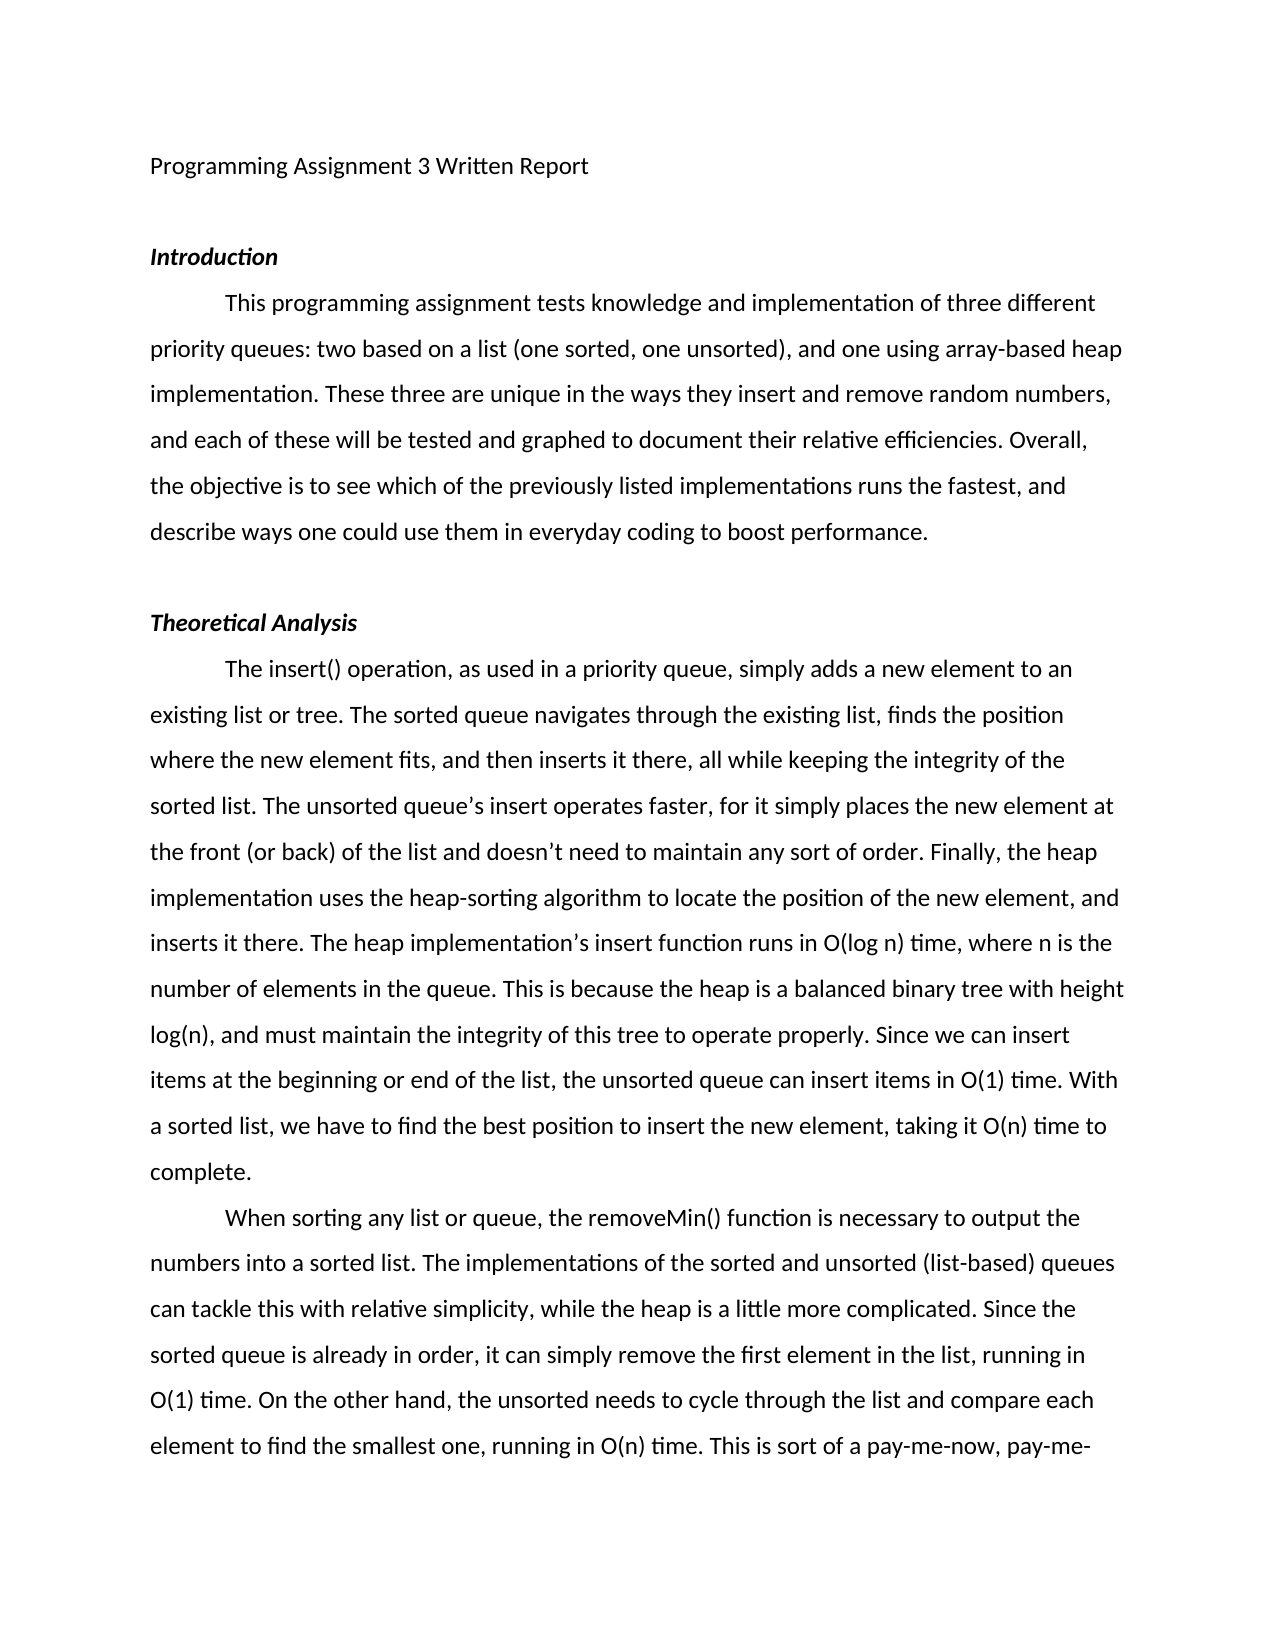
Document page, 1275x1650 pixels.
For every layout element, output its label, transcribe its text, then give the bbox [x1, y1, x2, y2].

text The insert() operation, as used in a priority queue, simply adds a new element to an existing list or tree. The sorted queue navigates through the existing list, finds the position where the new element fits, and then inserts it there, all while keeping the integrity of the sorted list. The unsorted queue’s insert operates faster, for it simply places the new element at the front (or back) of the list and doesn’t need to maintain any sort of order. Finally, the heap implementation uses the heap-sorting algorithm to locate the position of the new element, and inserts it there. The heap implementation’s insert function runs in O(log n) time, where n is the number of elements in the queue. This is because the heap is a balanced binary tree with height log(n), and must maintain the integrity of this tree to operate properly. Since we can insert items at the beginning or end of the list, the unsorted queue can insert items in O(1) time. With a sorted list, we have to find the best position to insert the new element, taking it O(n) time to complete. [150, 653, 1125, 1187]
text Programming Assignment 3 Written Report [150, 150, 1125, 181]
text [150, 1202, 1125, 1461]
text Introduction [150, 241, 1125, 272]
text Theoretical Analysis [150, 607, 1125, 638]
text This programming assignment tests knowledge and implementation of three different priority queues: two based on a list (one sorted, one unsorted), and one using array-based heap implementation. These three are unique in the ways they insert and remove random numbers, and each of these will be tested and graphed to document their relative efficiencies. Overall, the objective is to see which of the previously listed implementations runs the fastest, and describe ways one could use them in everyday coding to boost performance. [150, 287, 1125, 546]
